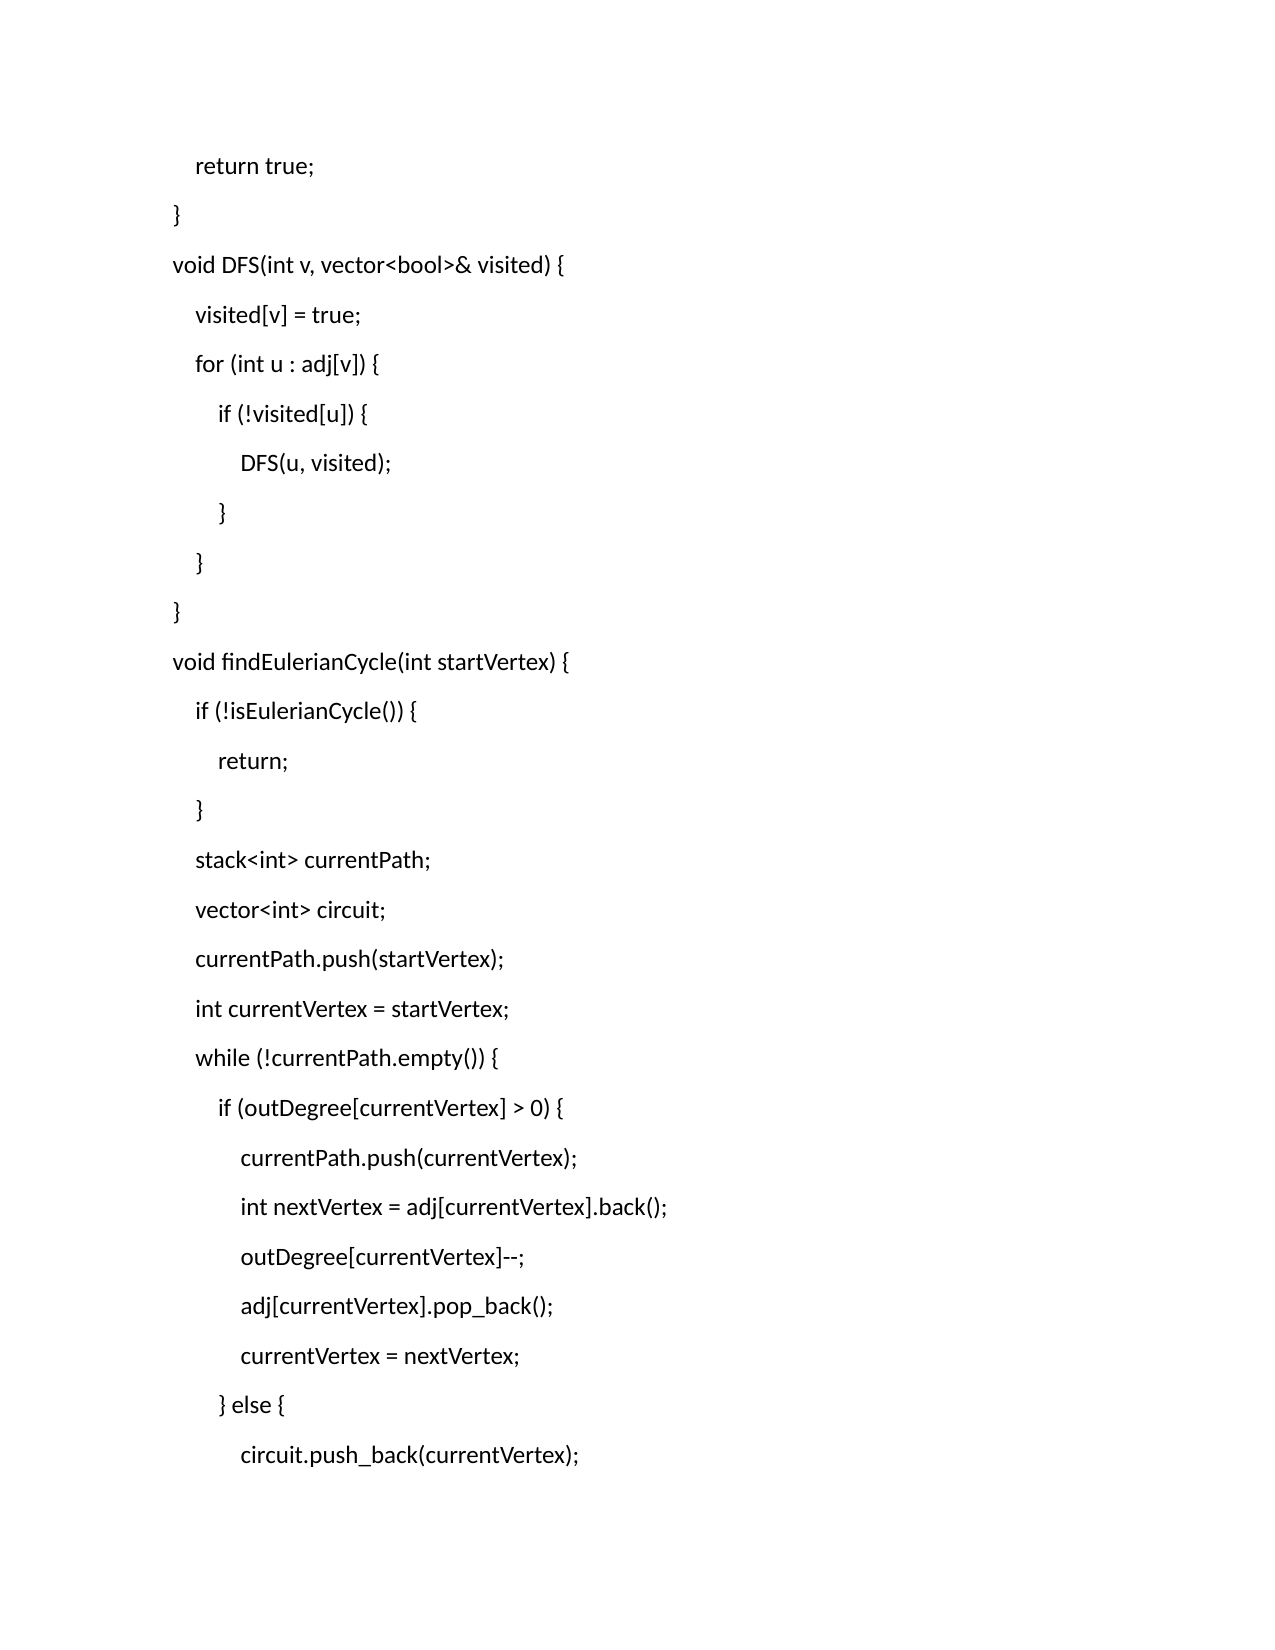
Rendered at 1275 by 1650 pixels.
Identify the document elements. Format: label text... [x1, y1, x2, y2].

text return true; [150, 150, 1125, 181]
text currentPath.push(currentVertex); [150, 1142, 1125, 1172]
text int nextVertex = adj[currentVertex].back(); [150, 1191, 1125, 1222]
text stack<int> currentPath; [150, 844, 1125, 875]
text currentPath.push(startVertex); [150, 943, 1125, 974]
text } [150, 547, 1125, 577]
text DFS(u, visited); [150, 447, 1125, 478]
text while (!currentPath.empty()) { [150, 1042, 1125, 1073]
text vector<int> circuit; [150, 894, 1125, 924]
text circuit.push_back(currentVertex); [150, 1439, 1125, 1470]
text } [150, 794, 1125, 825]
text adj[currentVertex].pop_back(); [150, 1290, 1125, 1321]
text if (!visited[u]) { [150, 398, 1125, 428]
text void DFS(int v, vector<bool>& visited) { [150, 249, 1125, 280]
text outDegree[currentVertex]--; [150, 1241, 1125, 1271]
text } [150, 199, 1125, 230]
text void findEulerianCycle(int startVertex) { [150, 646, 1125, 676]
text } [150, 596, 1125, 627]
text currentVertex = nextVertex; [150, 1340, 1125, 1371]
text } else { [150, 1389, 1125, 1420]
text int currentVertex = startVertex; [150, 993, 1125, 1023]
text visited[v] = true; [150, 299, 1125, 329]
text for (int u : adj[v]) { [150, 348, 1125, 379]
text return; [150, 745, 1125, 776]
text if (!isEulerianCycle()) { [150, 695, 1125, 726]
text } [150, 497, 1125, 528]
text if (outDegree[currentVertex] > 0) { [150, 1092, 1125, 1123]
